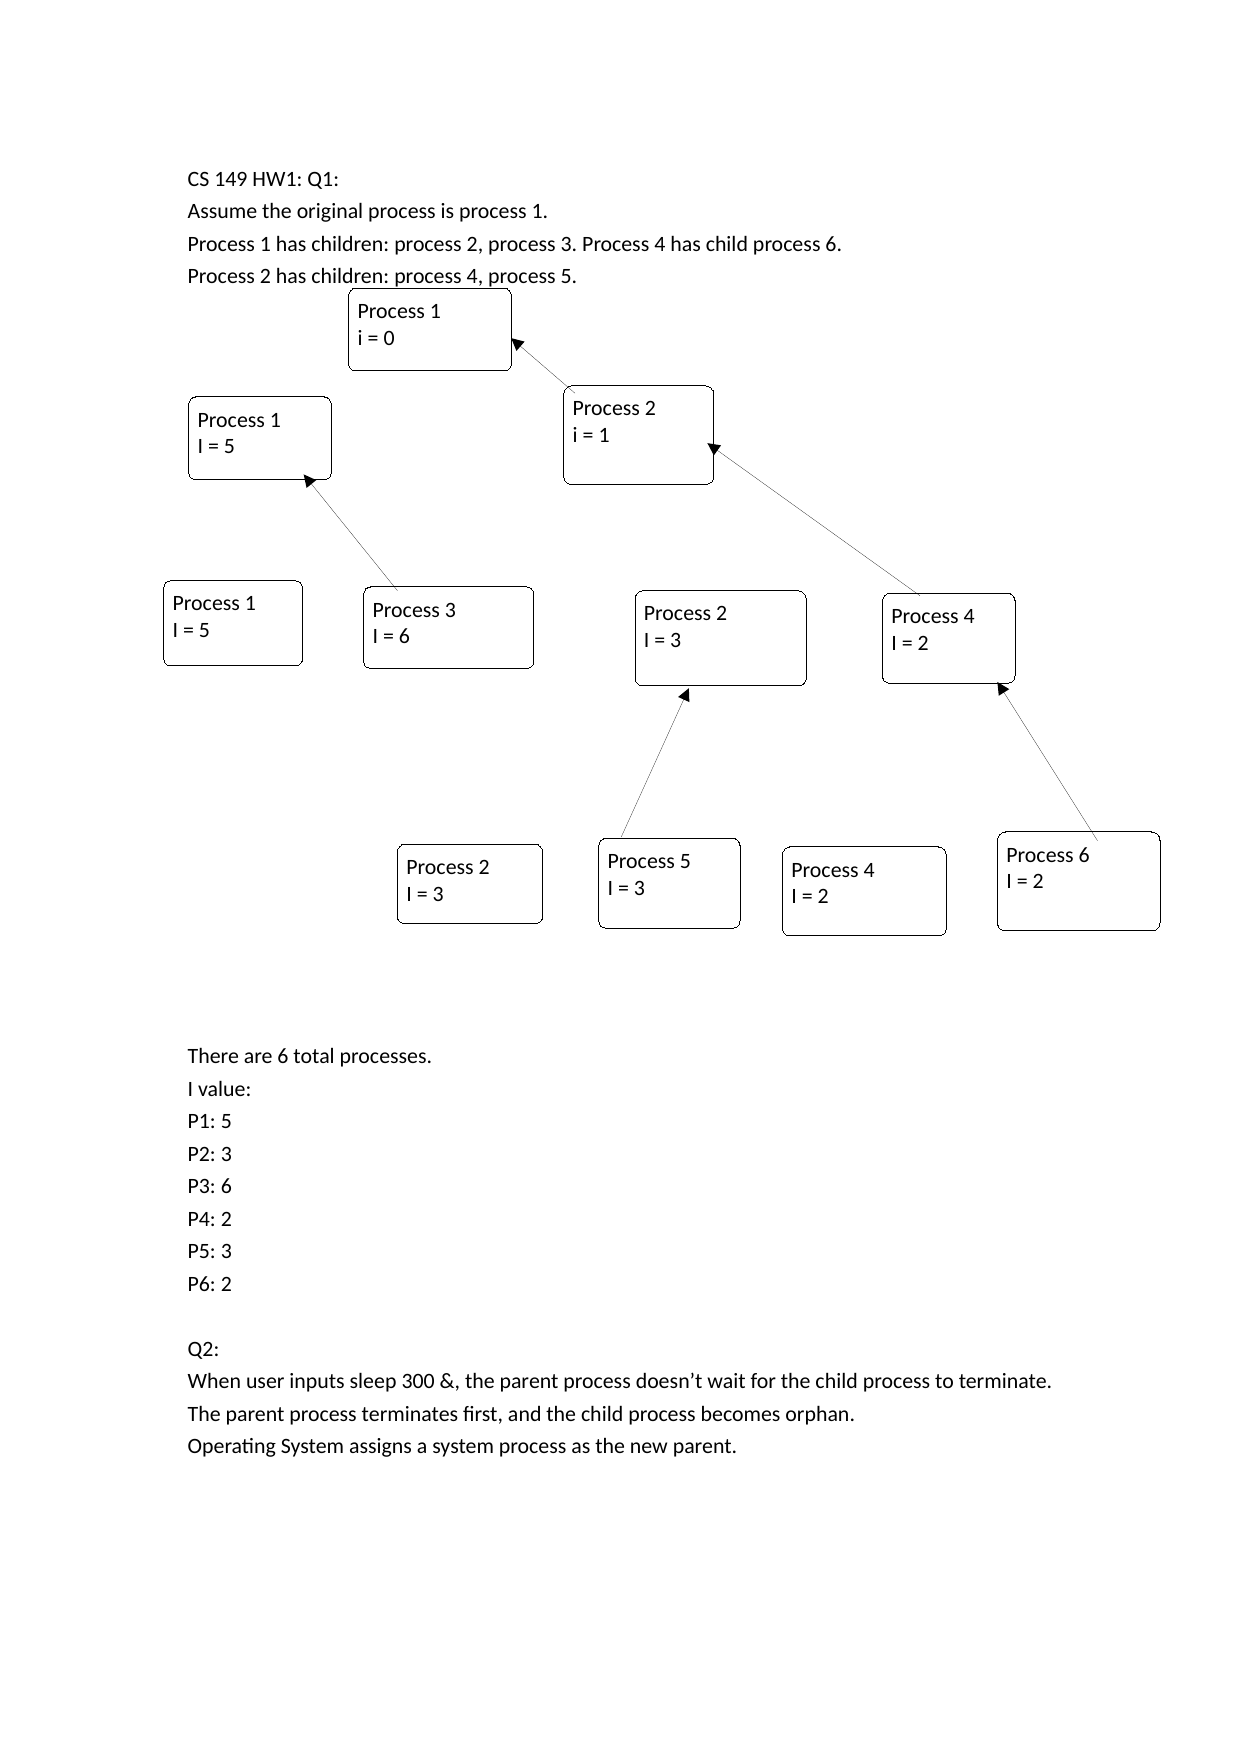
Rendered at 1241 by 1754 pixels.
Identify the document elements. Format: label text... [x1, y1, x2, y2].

text P1: 5 [187, 1104, 1053, 1137]
text P6: 2 [187, 1267, 1053, 1299]
text P2: 3 [187, 1137, 1053, 1169]
text There are 6 total processes. [187, 1039, 1053, 1072]
text Assume the original process is process 1. [187, 194, 1053, 227]
text Q2: [187, 1332, 1053, 1364]
text CS 149 HW1: Q1: [187, 162, 1053, 194]
text I value: [187, 1072, 1053, 1104]
text The parent process terminates first, and the child process becomes orphan. [187, 1397, 1053, 1429]
text Process 2 has children: process 4, process 5. [187, 259, 1053, 292]
text P5: 3 [187, 1234, 1053, 1267]
text When user inputs sleep 300 &, the parent process doesn’t wait for the child process to terminate. [187, 1364, 1053, 1397]
text P3: 6 [187, 1169, 1053, 1202]
text Operating System assigns a system process as the new parent. [187, 1429, 1053, 1462]
text P4: 2 [187, 1202, 1053, 1234]
text Process 1 has children: process 2, process 3. Process 4 has child process 6. [187, 227, 1053, 259]
